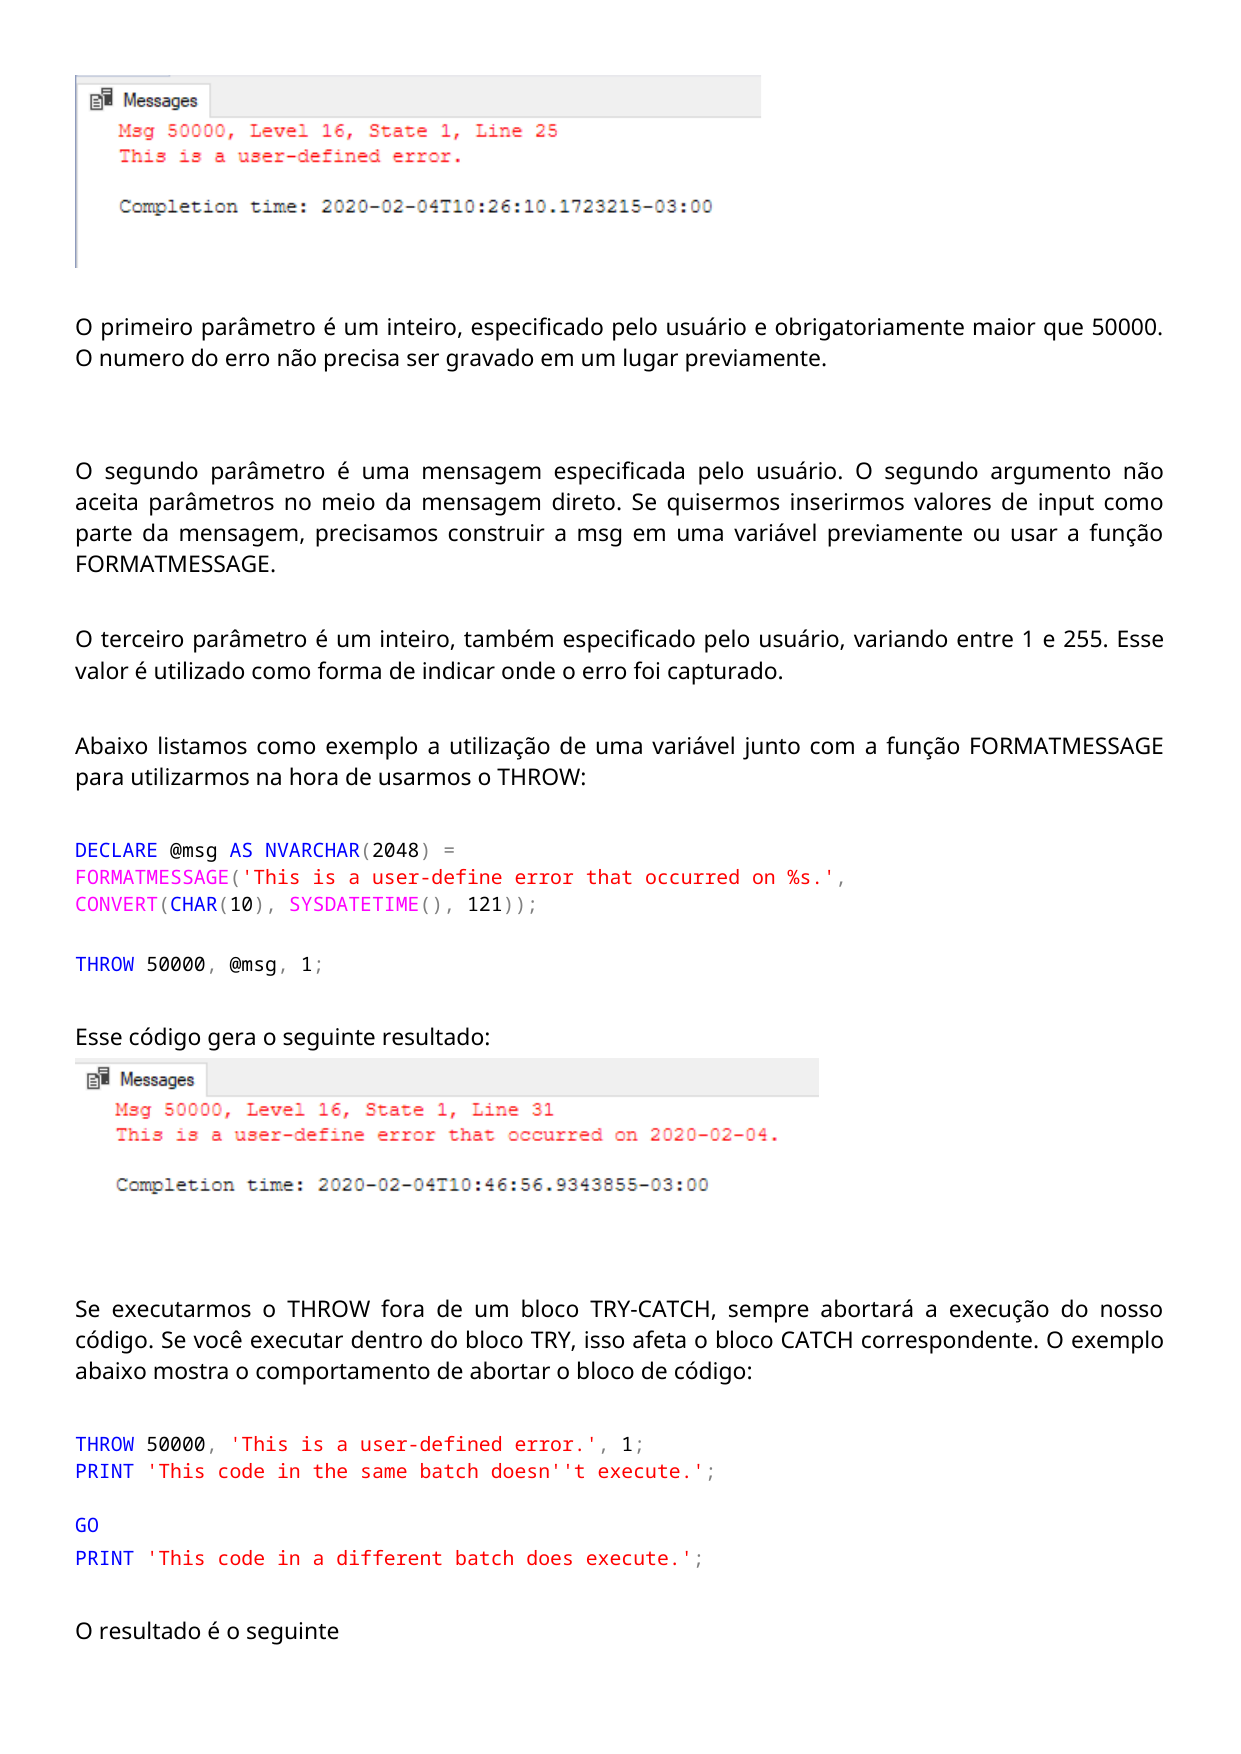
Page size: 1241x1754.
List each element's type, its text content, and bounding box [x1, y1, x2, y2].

text CONVERT(CHAR(10), SYSDATETIME(), 121)); [75, 890, 1165, 917]
text O primeiro parâmetro é um inteiro, especificado pelo usuário e obrigatoriamente maior que 50000. O numero do erro não precisa ser gravado em um lugar previamente. [75, 311, 1165, 373]
text Se executarmos o THROW fora de um bloco TRY-CATCH, sempre abortará a execução do nosso código. Se você executar dentro do bloco TRY, isso afeta o bloco CATCH correspondente. O exemplo abaixo mostra o comportamento de abortar o bloco de código: [75, 1293, 1165, 1386]
text O resultado é o seguinte [75, 1615, 1165, 1646]
text PRINT 'This code in the same batch doesn''t execute.'; [75, 1457, 1165, 1484]
text THROW 50000, 'This is a user-defined error.', 1; [75, 1430, 1165, 1457]
text PRINT 'This code in a different batch does execute.'; [75, 1544, 1165, 1571]
picture [75, 75, 762, 268]
text Abaixo listamos como exemplo a utilização de uma variável junto com a função FORMATMESSAGE para utilizarmos na hora de usarmos o THROW: [75, 730, 1165, 792]
text THROW 50000, @msg, 1; [75, 950, 1165, 977]
text FORMATMESSAGE('This is a user-define error that occurred on %s.', [75, 863, 1165, 890]
text GO [75, 1511, 1165, 1538]
picture [75, 1058, 819, 1249]
text Esse código gera o seguinte resultado: [75, 1021, 1165, 1052]
text DECLARE @msg AS NVARCHAR(2048) = [75, 836, 1165, 863]
text O terceiro parâmetro é um inteiro, também especificado pelo usuário, variando entre 1 e 255. Esse valor é utilizado como forma de indicar onde o erro foi capturado. [75, 623, 1165, 686]
